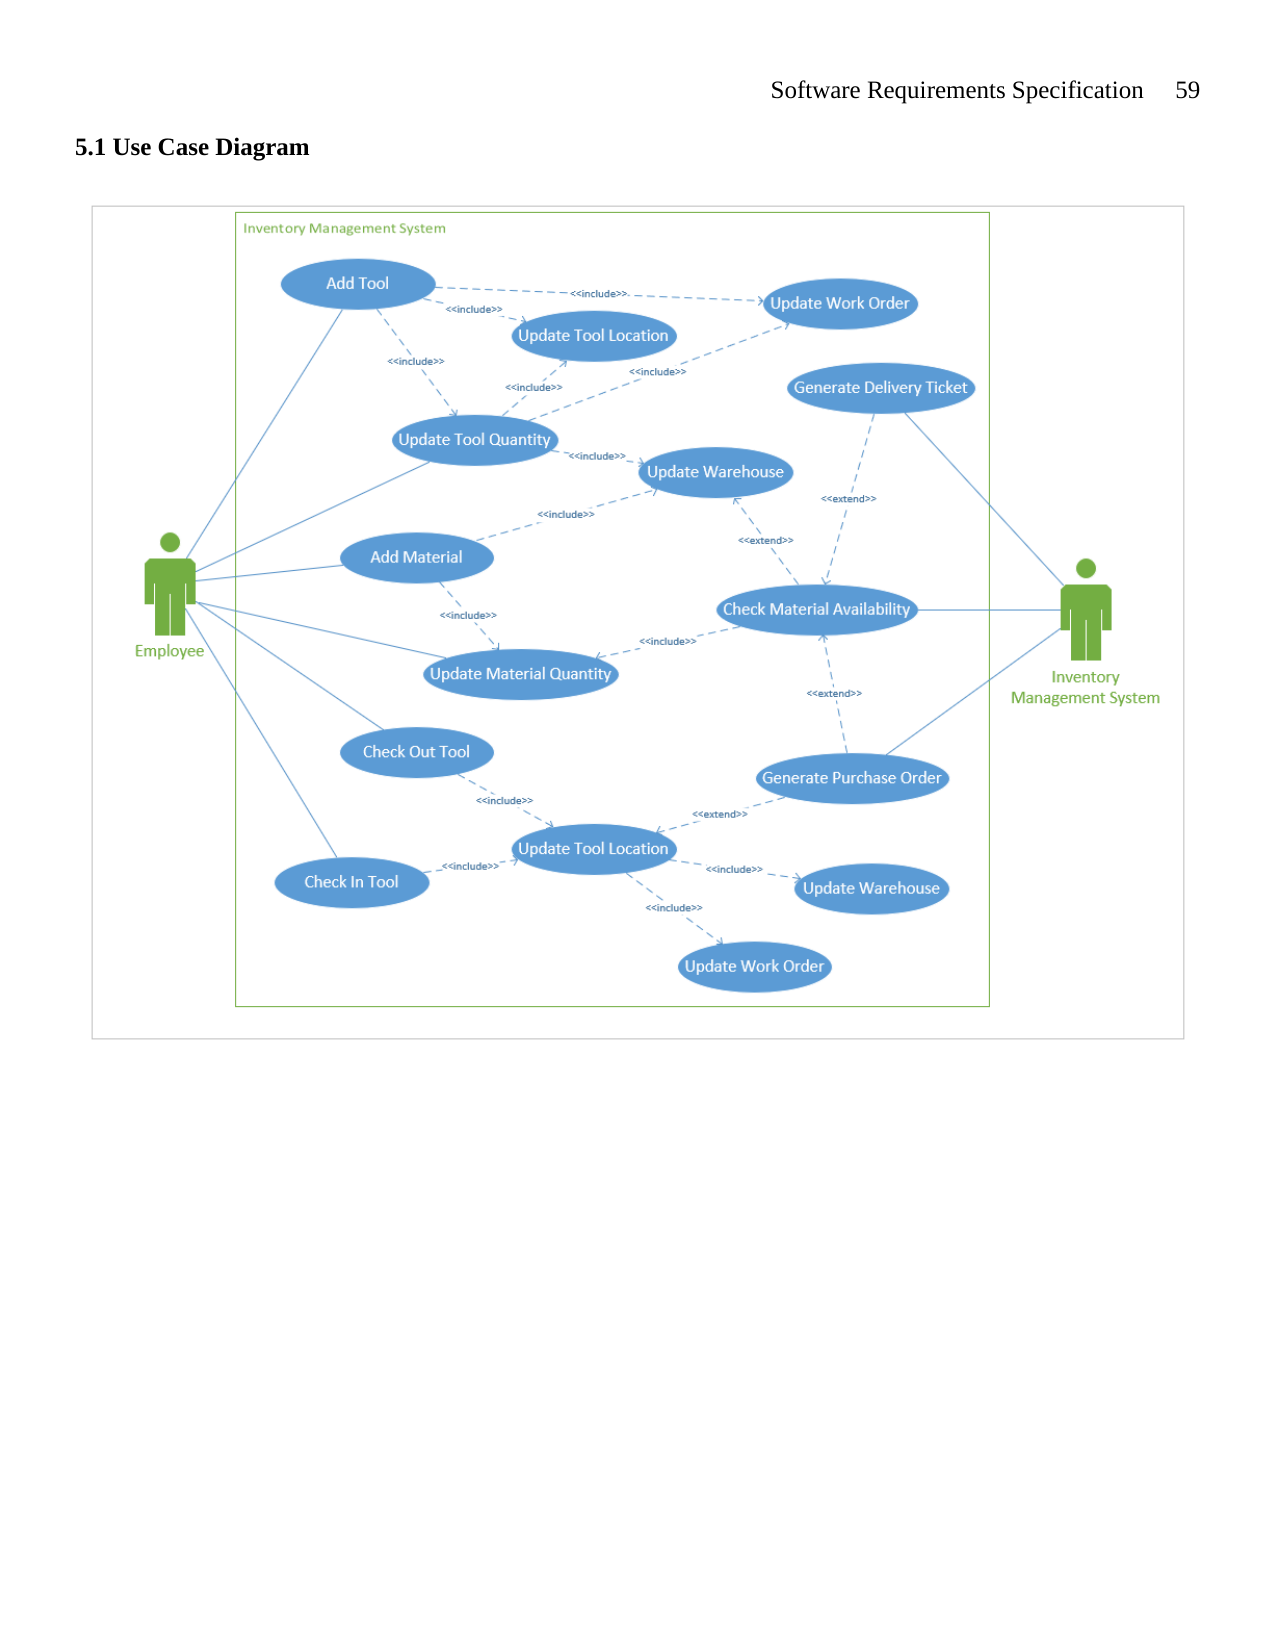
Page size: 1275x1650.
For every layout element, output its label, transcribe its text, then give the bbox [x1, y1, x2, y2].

subtitle 5.1 Use Case Diagram [75, 132, 1200, 161]
picture [75, 190, 1200, 1054]
